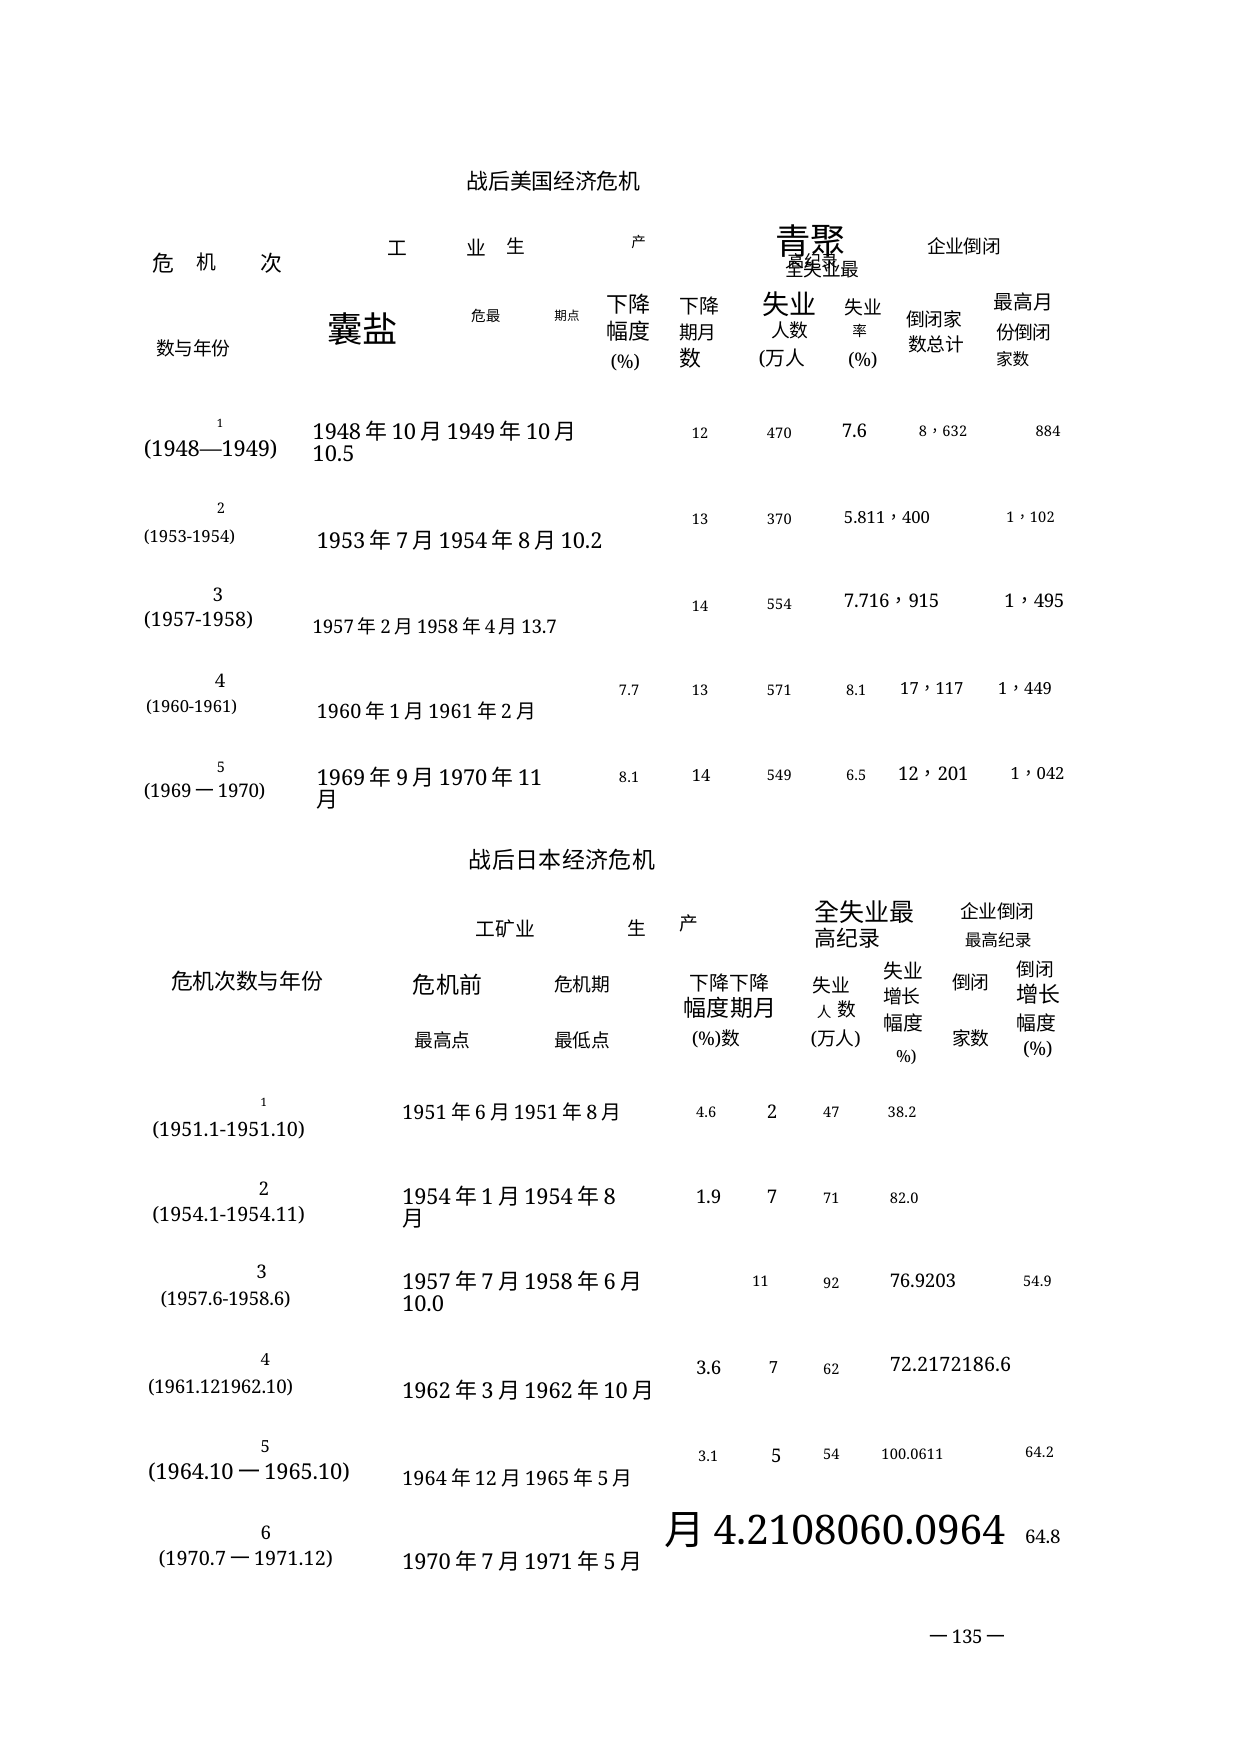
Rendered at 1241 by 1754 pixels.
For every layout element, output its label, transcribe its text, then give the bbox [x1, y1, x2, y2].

text 次 [260, 254, 315, 275]
text 下降下降 [689, 974, 809, 994]
text 8，632 [919, 424, 986, 439]
text 产 [679, 916, 726, 934]
text 最高纪录 [964, 933, 1056, 949]
text 6.5 [846, 768, 892, 783]
text (1961.121962.10) [148, 1379, 323, 1397]
text 3 [212, 587, 250, 605]
text 家数 [996, 352, 1077, 368]
text 76.9203 [889, 1272, 982, 1291]
text 38.2 [887, 1106, 939, 1121]
text 3.1 [698, 1449, 742, 1464]
text 1953年7月1954年8月10.2 [317, 532, 611, 553]
text (%) [1023, 1041, 1090, 1059]
text 工矿业 [475, 920, 565, 940]
text 370 [767, 512, 813, 527]
text (1953-1954) [144, 529, 260, 545]
text 7 [769, 1360, 802, 1377]
text 54.9 [1023, 1274, 1075, 1289]
text 1957年2月1958年4月13.7 [312, 619, 611, 637]
text 危机前 [412, 974, 517, 998]
text 数与年份 [156, 341, 258, 359]
text 幅度 [906, 1014, 953, 1034]
text 幅度期月 [683, 997, 809, 1021]
text 战后日本经济危机 [469, 849, 690, 873]
text 生 [506, 239, 553, 257]
text (1954.1-1954.11) [152, 1206, 342, 1226]
text 业 [467, 239, 516, 259]
text (1948—1949) [144, 439, 307, 461]
text 失业 [883, 962, 952, 982]
text 1964年12月1965年5月 [402, 1469, 676, 1489]
text 最高点 [414, 1033, 498, 1051]
text 8.1 [846, 683, 892, 698]
text 64.8 [1025, 1529, 1090, 1547]
text 全失业最 [814, 902, 952, 927]
text 青聚 [775, 227, 959, 262]
text 7.6 [842, 422, 897, 441]
text 6 [260, 1524, 298, 1543]
text 62 [823, 1362, 862, 1377]
text 13 [692, 683, 728, 698]
text 幅度 [888, 1014, 913, 1031]
text 1.9 [696, 1189, 751, 1207]
text 5.811，400 [844, 510, 962, 527]
text 危最 [471, 310, 522, 325]
text 高纪录 [814, 929, 952, 950]
text 1957年7月1958年6月10.0 [402, 1272, 676, 1316]
text (1960-1961) [146, 699, 262, 716]
text 554 [767, 597, 813, 612]
text 571 [767, 683, 813, 698]
text 人 [817, 1006, 853, 1021]
text 1，495 [1004, 593, 1085, 612]
text (1951.1-1951.10) [152, 1120, 342, 1140]
text 14 [692, 599, 728, 614]
text 3.6 [696, 1360, 751, 1378]
text 家数 [952, 1031, 1017, 1049]
text 1，102 [1006, 510, 1085, 525]
text 549 [767, 768, 813, 783]
text 份倒闭 [996, 324, 1077, 343]
text 7 [767, 1189, 804, 1207]
text 64.2 [1025, 1445, 1077, 1460]
text 一135一 [929, 1629, 1021, 1647]
text (1957.6-1958.6) [160, 1291, 326, 1309]
text (%) [610, 354, 681, 372]
text 2 [258, 1181, 296, 1199]
text 数总计 [908, 337, 991, 355]
text 4 [260, 1352, 294, 1368]
text 2 [217, 502, 246, 517]
text 倒闭 [1017, 962, 1081, 980]
text 1970年7月1971年5月 [402, 1552, 676, 1574]
text 14 [692, 768, 733, 785]
text 失业 [812, 982, 952, 995]
text 人数 [771, 322, 836, 341]
text %) [896, 1049, 939, 1066]
text 企业倒闭 [927, 239, 1083, 257]
text 期点 [554, 310, 598, 323]
text 期月 [679, 324, 751, 343]
text 危 [152, 254, 207, 275]
text 7.7 [619, 683, 663, 698]
text 幅度 [1017, 1014, 1090, 1034]
text (万人) [810, 1031, 939, 1049]
text 幅度 [606, 322, 681, 344]
text 工 [387, 239, 437, 259]
text 数 [679, 349, 751, 371]
text 54 [823, 1447, 862, 1462]
text 1951年6月1951年8月 [402, 1104, 628, 1124]
text (1970.7一1971.12) [158, 1549, 358, 1569]
text 增长 [1017, 985, 1090, 1007]
text 机 [196, 254, 246, 274]
text 82.0 [889, 1191, 941, 1206]
text 危机次数与年份 [171, 972, 355, 994]
text 5 [260, 1439, 294, 1456]
text 月4.2108060.0964 [664, 1512, 1049, 1553]
text (%) [848, 352, 903, 370]
text 下降 [606, 295, 681, 317]
text 4.6 [696, 1106, 740, 1121]
text 增长 [883, 989, 948, 1007]
text 4 [214, 672, 252, 691]
text 47 [823, 1106, 862, 1121]
text 倒闭 [952, 974, 1017, 993]
text 17，117 [900, 681, 983, 697]
text 生 [627, 920, 673, 939]
text (1964.10一1965.10) [148, 1462, 376, 1484]
text 高纪录 [787, 254, 862, 270]
text 1960年1月1961年2月 [317, 702, 611, 722]
text 下降 [679, 297, 751, 317]
text 1，042 [1010, 766, 1085, 783]
text 11 [752, 1274, 789, 1289]
text 失业 失业 [762, 293, 915, 320]
text 12 [692, 427, 728, 442]
text 884 [1035, 424, 1080, 439]
text 最低点 [554, 1033, 639, 1051]
text 企业倒闭 [960, 904, 1062, 922]
text (1957-1958) [144, 610, 283, 630]
text 1948年10月1949年10月10.5 [312, 422, 611, 466]
text 产 [631, 235, 668, 250]
text 全失业最 [785, 262, 959, 280]
text 5 [217, 760, 246, 775]
text 1962年3月1962年10月 [402, 1382, 676, 1403]
text 数 [850, 1002, 884, 1020]
text 470 [767, 427, 813, 442]
text 7.716，915 [844, 593, 962, 612]
text 12，201 [898, 766, 990, 784]
text 13 [692, 512, 728, 527]
text 囊盐 [327, 314, 451, 350]
text 3 [256, 1264, 293, 1282]
text 1954年1月1954年8月 [402, 1187, 628, 1230]
text 100.0611 [881, 1447, 963, 1462]
text 72.2172186.6 [889, 1356, 1039, 1376]
text 1，449 [998, 681, 1085, 697]
text 危机期 [554, 977, 639, 995]
text 92 [823, 1277, 862, 1292]
text 5 [771, 1447, 808, 1466]
text 71 [823, 1191, 862, 1206]
text (%)数 [692, 1031, 766, 1049]
text (1969一1970) [144, 783, 282, 801]
text 1969年9月1970年11月 [317, 768, 555, 812]
text 8.1 [619, 770, 663, 785]
text 最高月 [994, 293, 1083, 313]
text 率 [852, 324, 889, 339]
text (万人 [758, 349, 838, 369]
text 2 [767, 1104, 804, 1122]
text 战后美国经济危机 [467, 172, 673, 194]
text 倒闭家 [906, 312, 989, 330]
